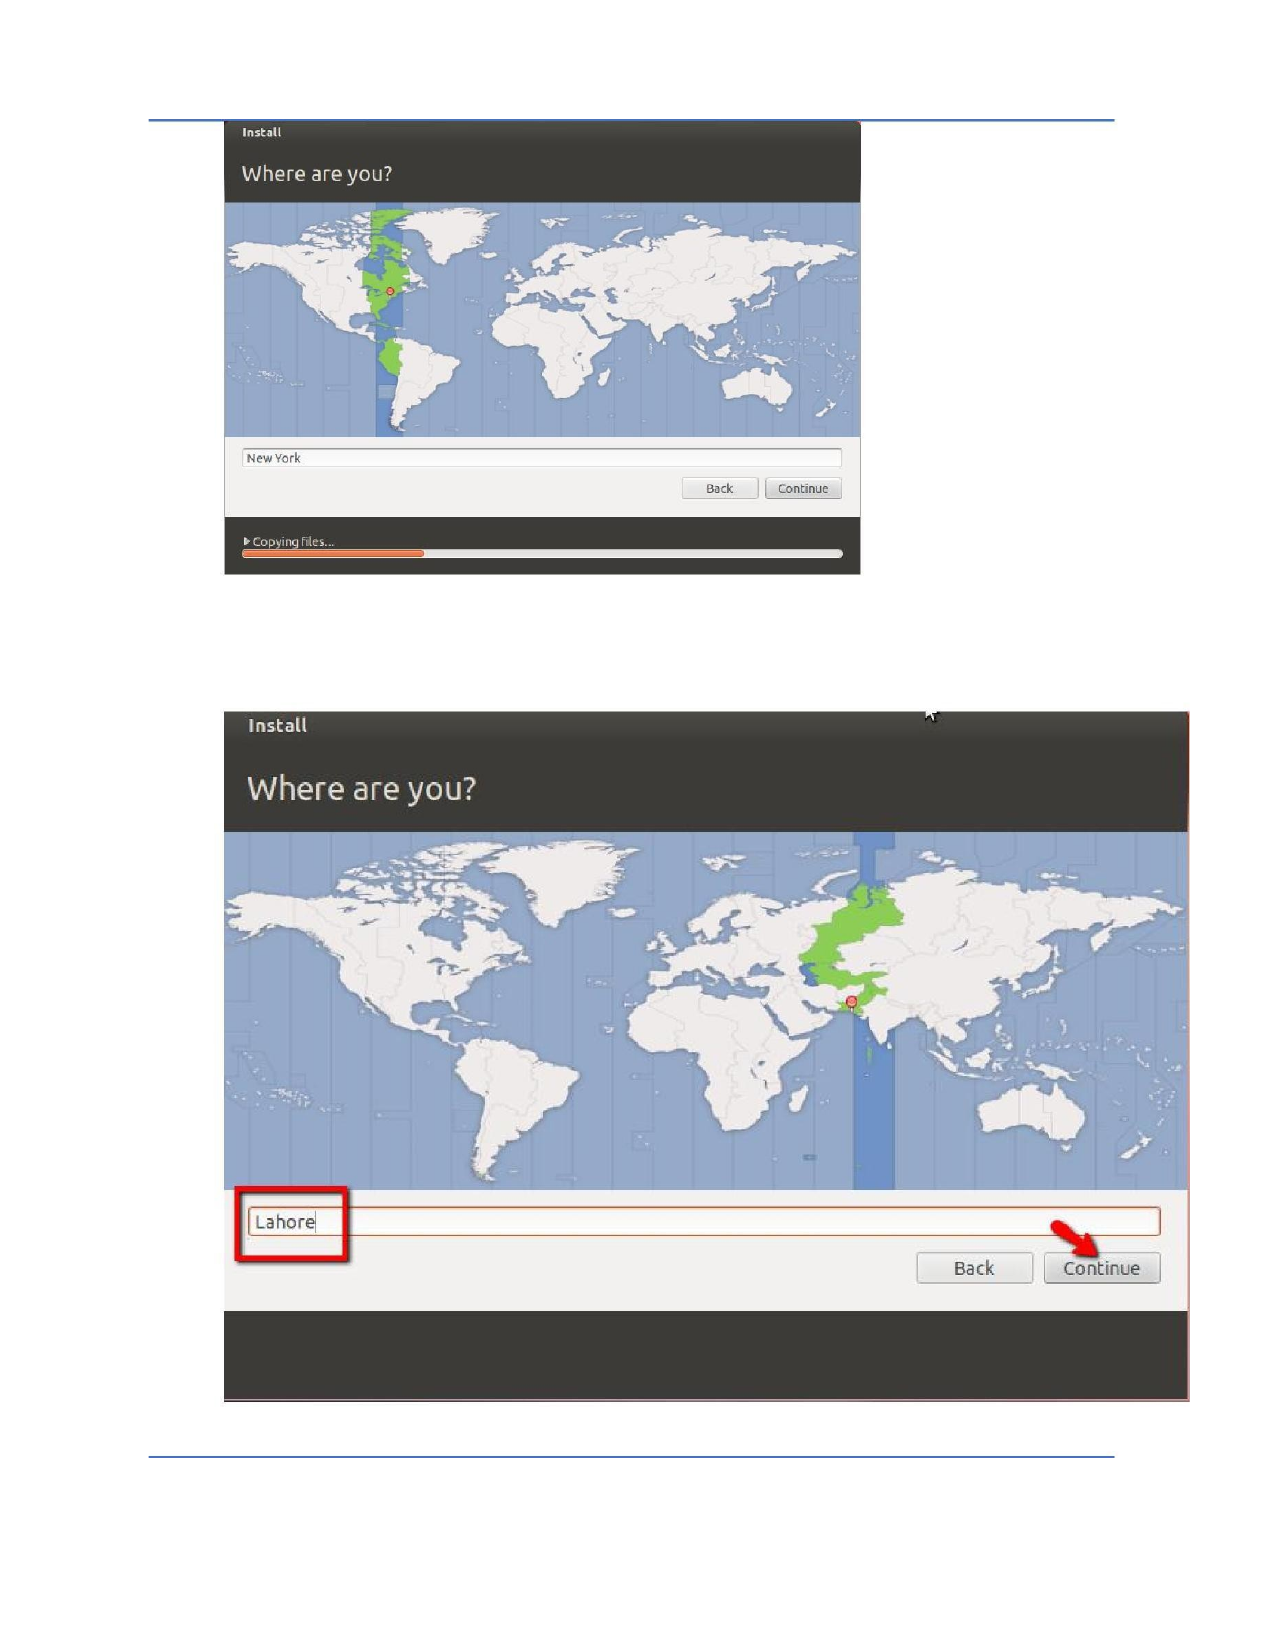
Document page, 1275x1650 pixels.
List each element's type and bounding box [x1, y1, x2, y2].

picture [148, 119, 1190, 1458]
